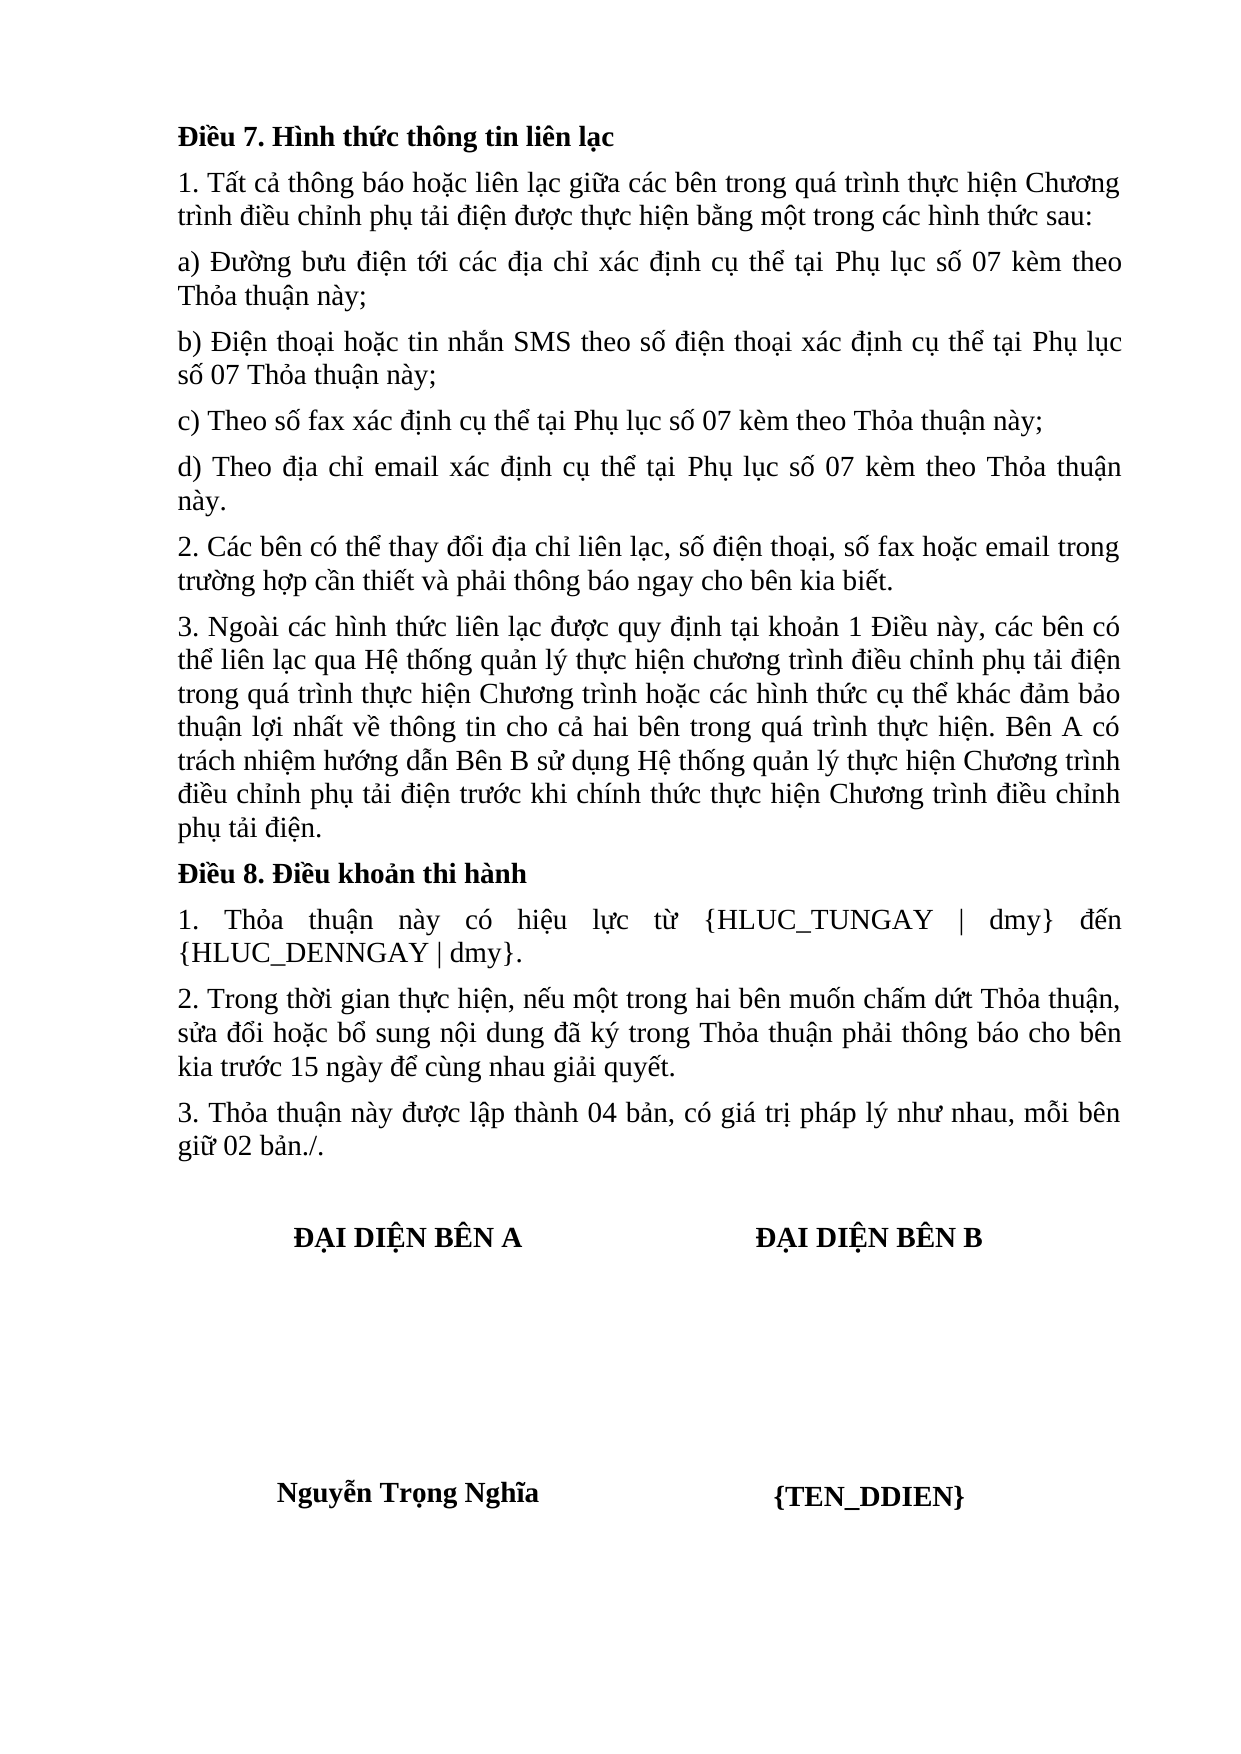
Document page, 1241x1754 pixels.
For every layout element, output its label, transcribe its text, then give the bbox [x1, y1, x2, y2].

text a) Đường bưu điện tới các địa chỉ xác định cụ thể tại Phụ lục số 07 kèm theo Thỏa thuận này; [177, 244, 1122, 311]
text b) Điện thoại hoặc tin nhắn SMS theo số điện thoại xác định cụ thể tại Phụ lục số 07 Thỏa thuận này; [177, 324, 1122, 391]
text 3. Thỏa thuận này được lập thành 04 bản, có giá trị pháp lý như nhau, mỗi bên giữ 02 bản./. [177, 1095, 1122, 1162]
text 3. Ngoài các hình thức liên lạc được quy định tại khoản 1 Điều này, các bên có thể liên lạc qua Hệ thống quản lý thực hiện chương trình điều chỉnh phụ tải điện trong quá trình thực hiện Chương trình hoặc các hình thức cụ thể khác đảm bảo thuận lợi nhất về thông tin cho cả hai bên trong quá trình thực hiện. Bên A có trách nhiệm hướng dẫn Bên B sử dụng Hệ thống quản lý thực hiện Chương trình điều chỉnh phụ tải điện trước khi chính thức thực hiện Chương trình điều chỉnh phụ tải điện. [177, 609, 1122, 843]
table_header ĐẠI DIỆN BÊN B {TEN_DDIEN} [639, 1208, 1100, 1513]
table_header ĐẠI DIỆN BÊN A Nguyễn Trọng Nghĩa [177, 1208, 638, 1513]
text c) Theo số fax xác định cụ thể tại Phụ lục số 07 kèm theo Thỏa thuận này; [177, 403, 1122, 437]
text Điều 8. Điều khoản thi hành [177, 856, 1122, 889]
text Điều 7. Hình thức thông tin liên lạc [177, 119, 1122, 152]
text 2. Trong thời gian thực hiện, nếu một trong hai bên muốn chấm dứt Thỏa thuận, sửa đổi hoặc bổ sung nội dung đã ký trong Thỏa thuận phải thông báo cho bên kia trước 15 ngày để cùng nhau giải quyết. [177, 982, 1122, 1082]
text 2. Các bên có thể thay đổi địa chỉ liên lạc, số điện thoại, số fax hoặc email trong trường hợp cần thiết và phải thông báo ngay cho bên kia biết. [177, 529, 1122, 596]
text 1. Thỏa thuận này có hiệu lực từ {HLUC_TUNGAY | dmy} đến {HLUC_DENNGAY | dmy}. [177, 902, 1122, 969]
text d) Theo địa chỉ email xác định cụ thể tại Phụ lục số 07 kèm theo Thỏa thuận này. [177, 449, 1122, 517]
